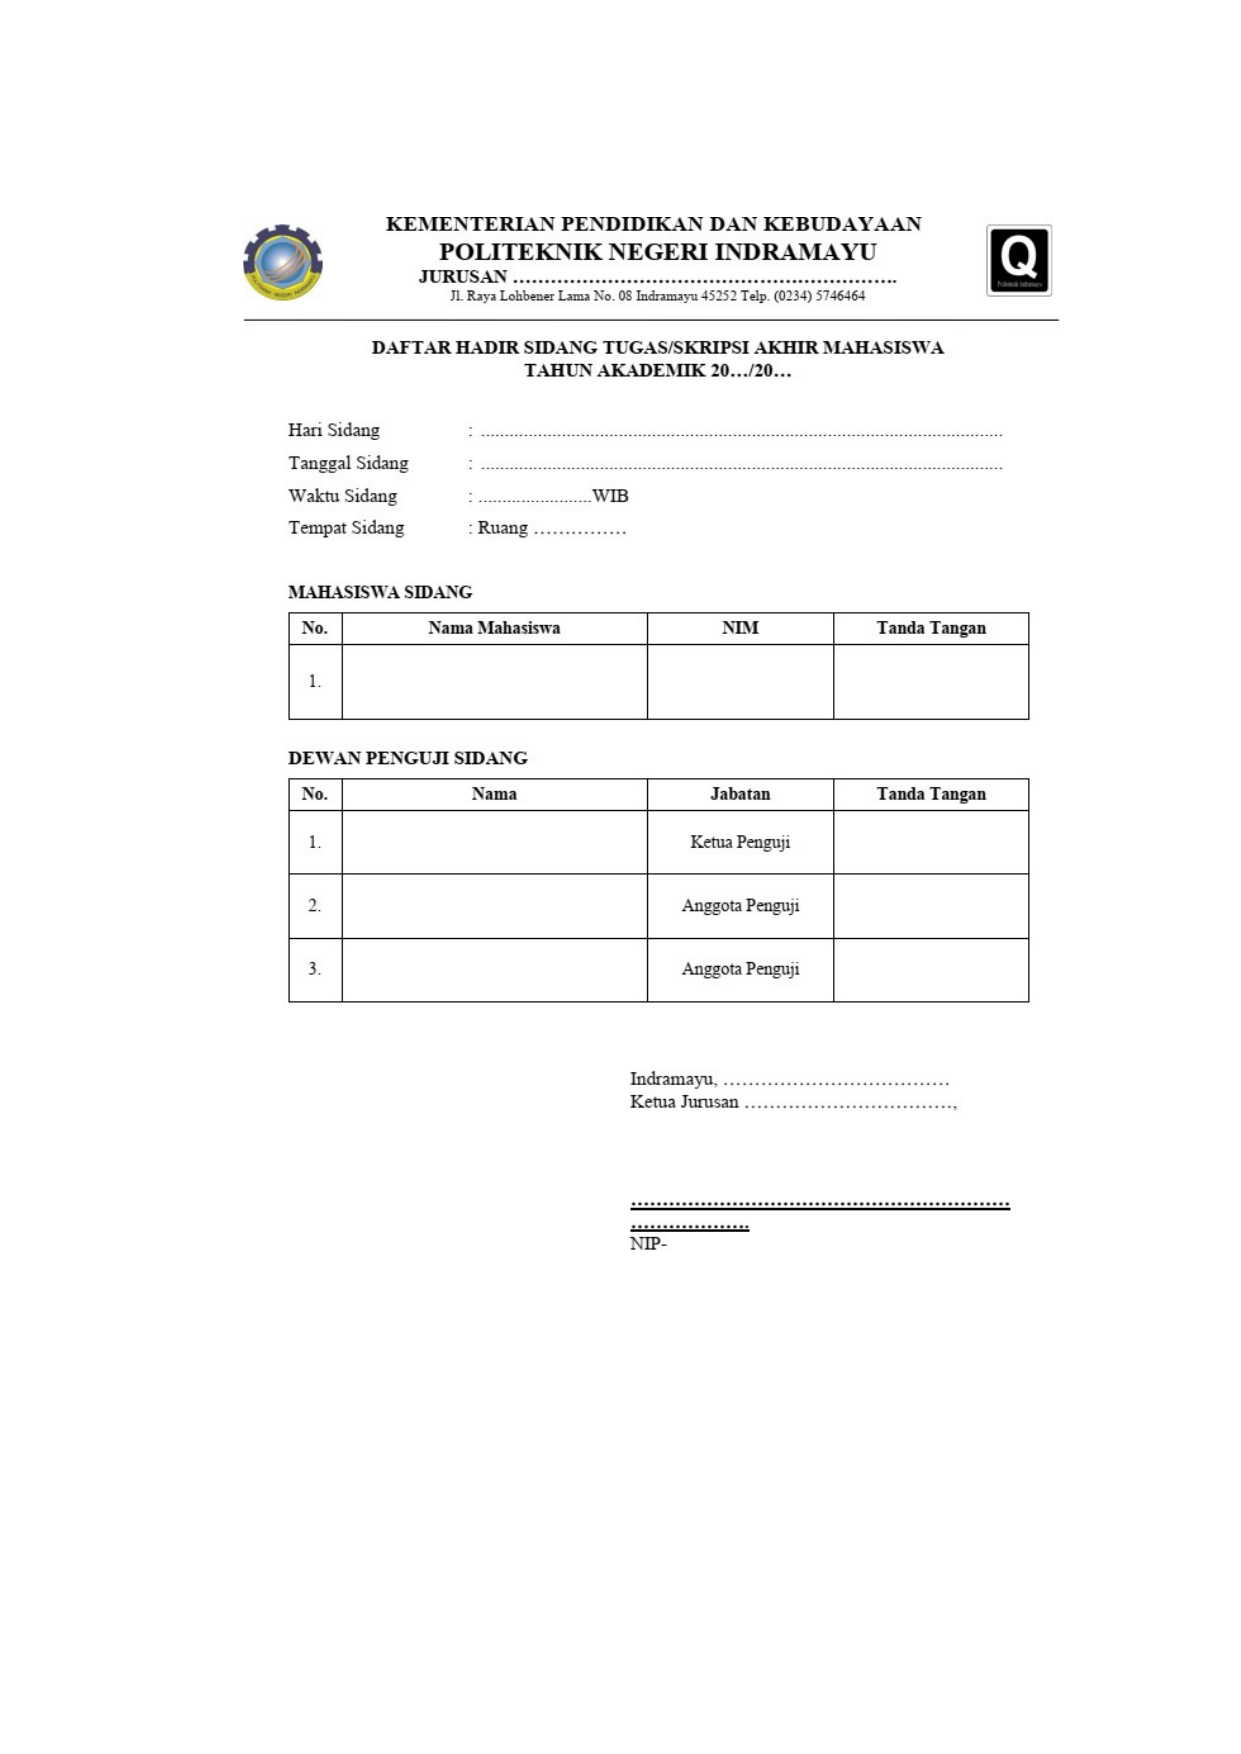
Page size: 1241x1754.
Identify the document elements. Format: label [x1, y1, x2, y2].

picture [243, 217, 1060, 1251]
